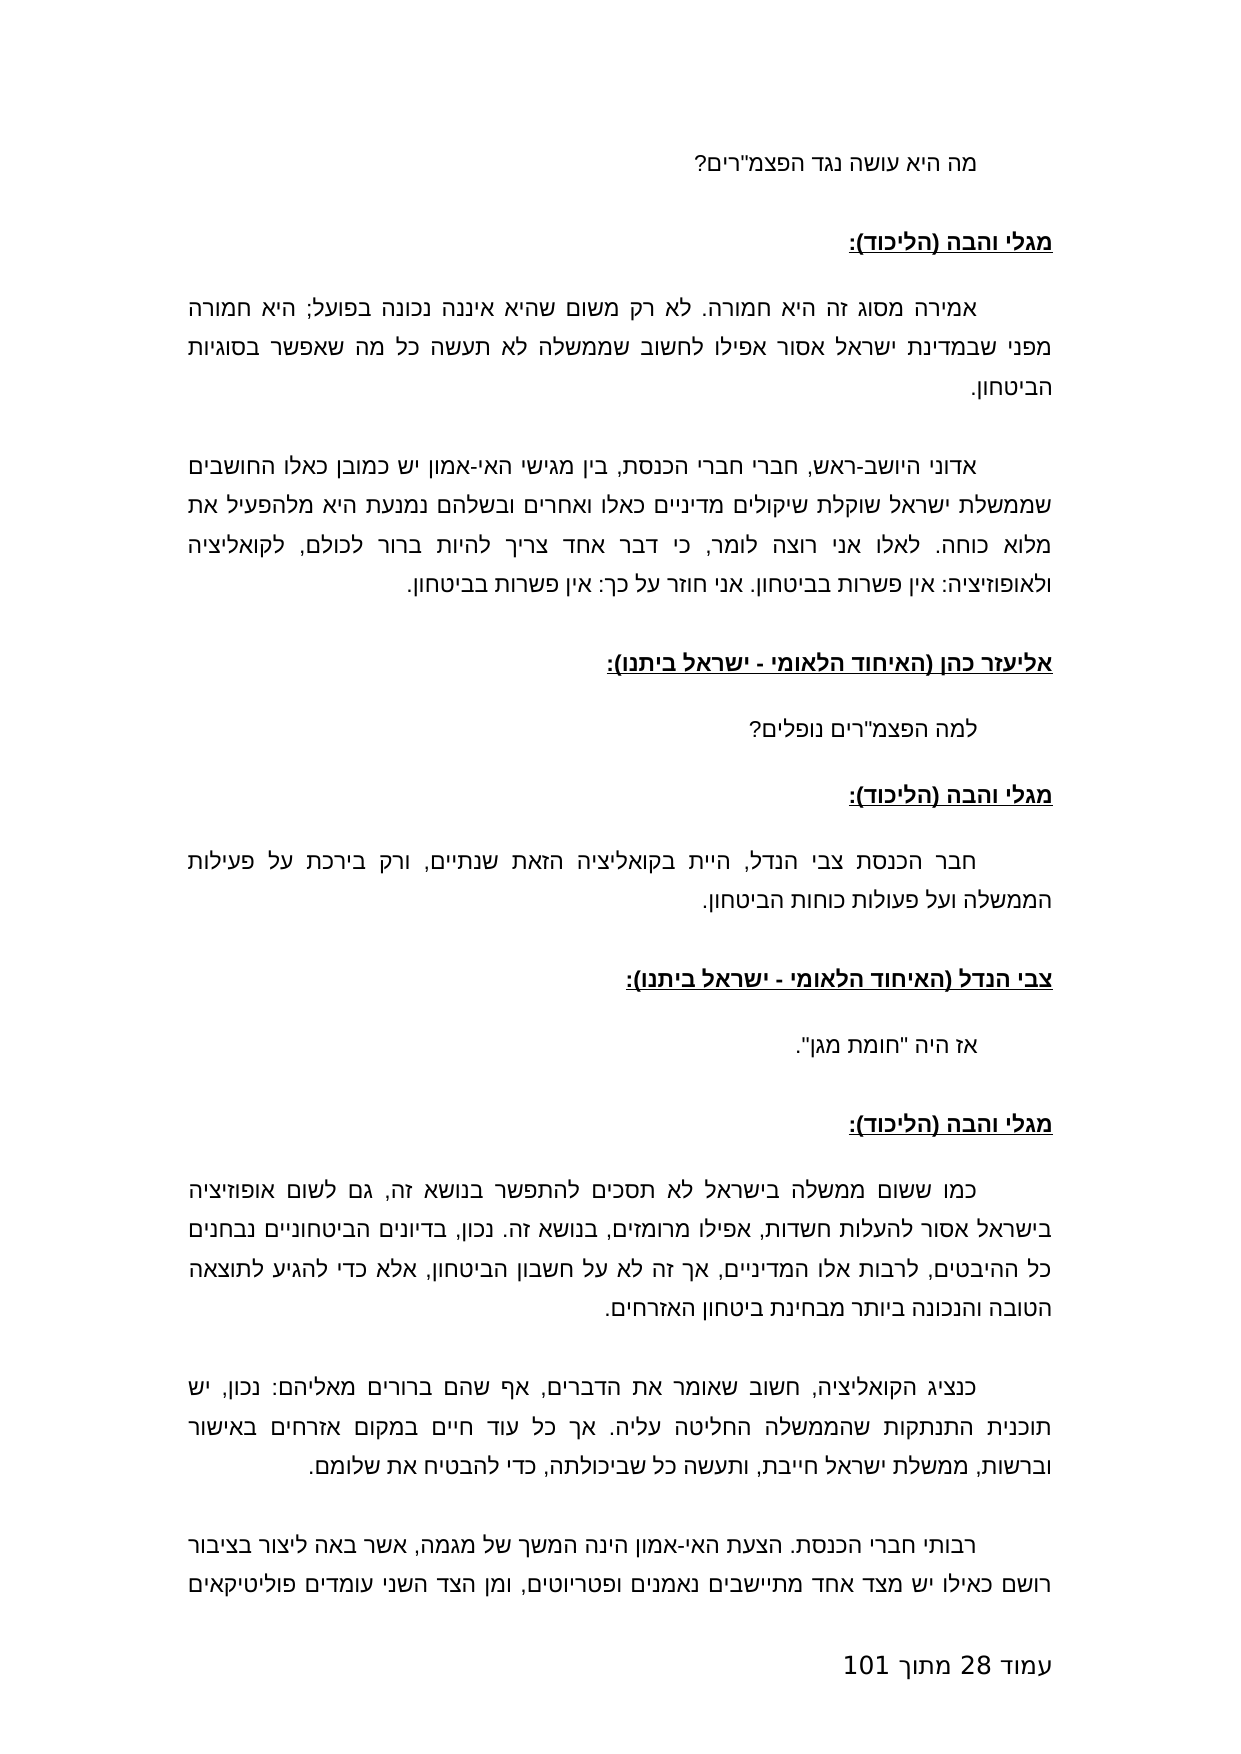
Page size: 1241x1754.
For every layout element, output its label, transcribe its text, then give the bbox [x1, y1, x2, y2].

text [187, 1532, 1053, 1598]
text מגלי והבה (הליכוד): [187, 782, 1053, 808]
text למה הפצמ"רים נופלים? [187, 716, 1053, 742]
text מגלי והבה (הליכוד): [187, 1111, 1053, 1137]
text אדוני היושב-ראש, חברי חברי הכנסת, בין מגישי האי-אמון יש כמובן כאלו החושבים שממשלת ישראל שוקלת שיקולים מדיניים כאלו ואחרים ובשלהם נמנעת היא מלהפעיל את מלוא כוחה. לאלו אני רוצה לומר, כי דבר אחד צריך להיות ברור לכולם, לקואליציה ולאופוזיציה: אין פשרות בביטחון. אני חוזר על כך: אין פשרות בביטחון. [187, 453, 1053, 597]
text חבר הכנסת צבי הנדל, היית בקואליציה הזאת שנתיים, ורק בירכת על פעילות הממשלה ועל פעולות כוחות הביטחון. [187, 848, 1053, 913]
text אז היה "חומת מגן". [187, 1032, 1053, 1058]
text כמו ששום ממשלה בישראל לא תסכים להתפשר בנושא זה, גם לשום אופוזיציה בישראל אסור להעלות חשדות, אפילו מרומזים, בנושא זה. נכון, בדיונים הביטחוניים נבחנים כל ההיבטים, לרבות אלו המדיניים, אך זה לא על חשבון הביטחון, אלא כדי להגיע לתוצאה הטובה והנכונה ביותר מבחינת ביטחון האזרחים. [187, 1177, 1053, 1321]
text צבי הנדל (האיחוד הלאומי - ישראל ביתנו): [187, 966, 1053, 992]
text אמירה מסוג זה היא חמורה. לא רק משום שהיא איננה נכונה בפועל; היא חמורה מפני שבמדינת ישראל אסור אפילו לחשוב שממשלה לא תעשה כל מה שאפשר בסוגיות הביטחון. [187, 295, 1053, 400]
text כנציג הקואליציה, חשוב שאומר את הדברים, אף שהם ברורים מאליהם: נכון, יש תוכנית התנתקות שהממשלה החליטה עליה. אך כל עוד חיים במקום אזרחים באישור וברשות, ממשלת ישראל חייבת, ותעשה כל שביכולתה, כדי להבטיח את שלומם. [187, 1374, 1053, 1479]
text מה היא עושה נגד הפצמ"רים? [187, 150, 1053, 176]
text מגלי והבה (הליכוד): [187, 229, 1053, 255]
text אליעזר כהן (האיחוד הלאומי - ישראל ביתנו): [187, 650, 1053, 676]
